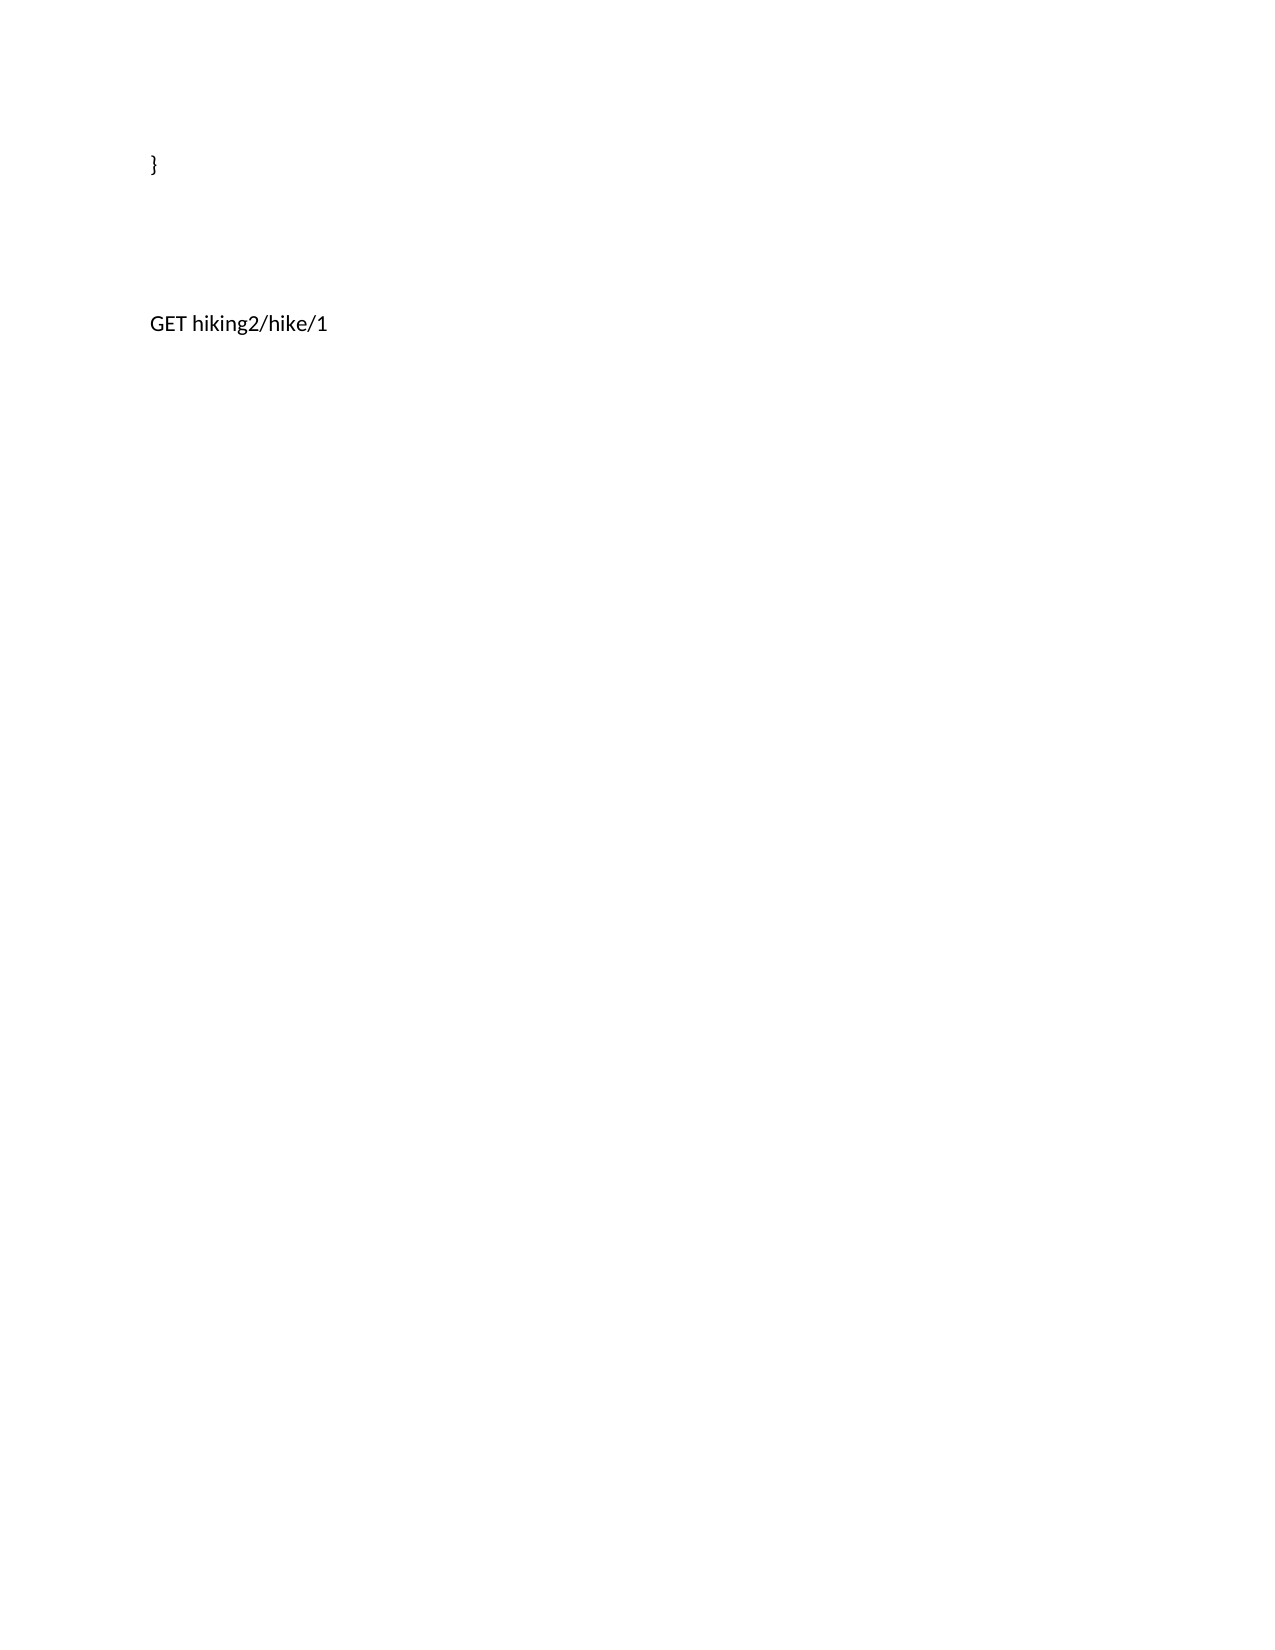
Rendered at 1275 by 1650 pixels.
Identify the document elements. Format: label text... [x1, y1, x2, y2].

text GET hiking2/hike/1 [150, 309, 1125, 337]
text } [150, 150, 1125, 178]
